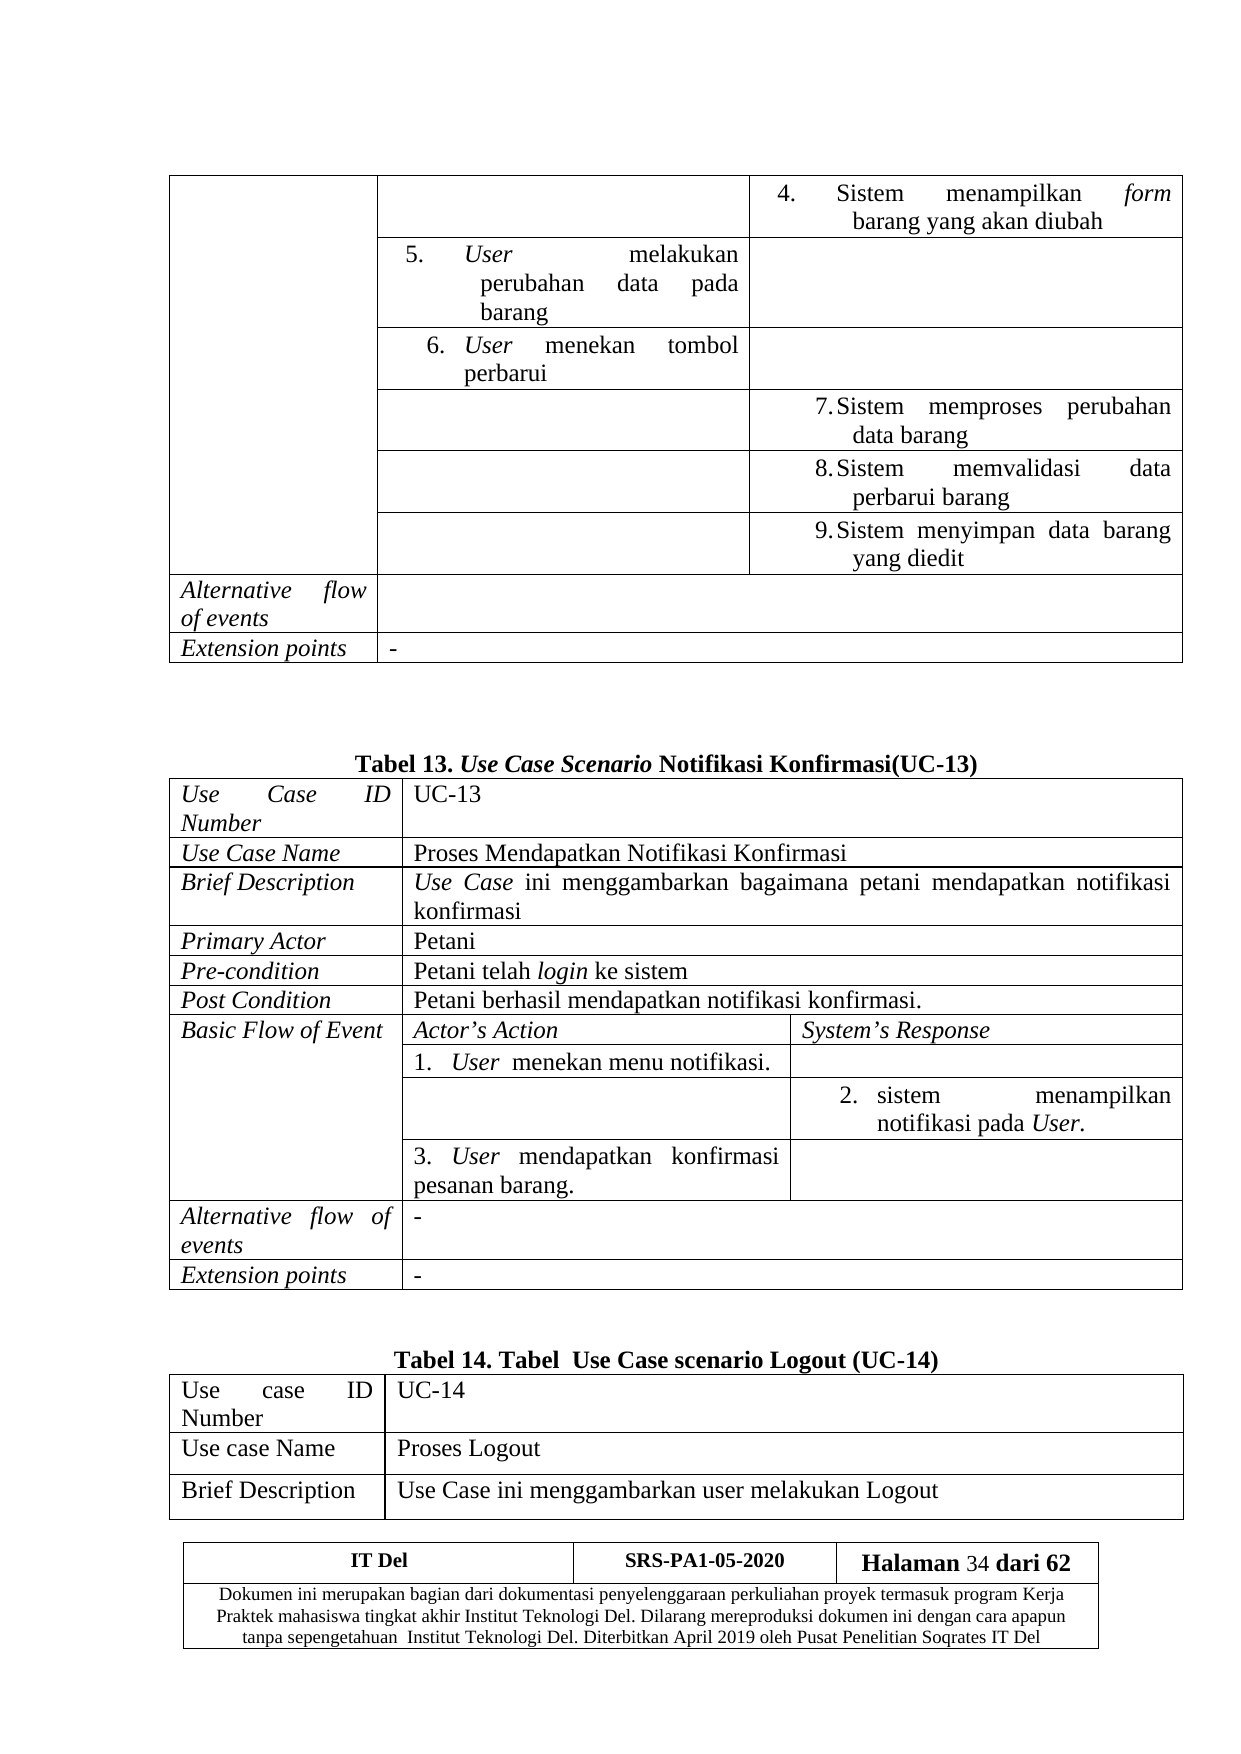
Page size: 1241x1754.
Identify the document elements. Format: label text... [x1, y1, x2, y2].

table_cell Use Case ini menggambarkan bagaimana petani mendapatkan notifikasi konfirmasi [403, 868, 1182, 925]
table_cell Primary Actor [170, 926, 402, 955]
table_cell Sistem memvalidasi data perbarui barang [750, 451, 1182, 512]
table_cell [750, 328, 1182, 389]
table_cell Petani telah login ke sistem [403, 956, 1182, 984]
table_cell Post Condition [170, 986, 402, 1014]
table_cell Alternative flow of events [170, 1201, 402, 1259]
table_cell Alternative flow of events [170, 575, 377, 632]
table_cell Extension points [170, 1260, 402, 1289]
table_cell Proses Mendapatkan Notifikasi Konfirmasi [403, 838, 1182, 866]
table_cell Petani [403, 926, 1182, 955]
table_cell Brief Description [170, 868, 402, 925]
table_cell User menekan menu notifikasi. [403, 1045, 790, 1077]
table_cell - [403, 1260, 1182, 1289]
table_cell System’s Response [791, 1015, 1182, 1044]
table_cell Sistem menyimpan data barang yang diedit [750, 513, 1182, 574]
table_header Use Case ID Number [170, 779, 402, 837]
table_cell ” [378, 575, 1182, 632]
table_cell Sistem memproses perubahan data barang [750, 390, 1182, 450]
table_header UC-13 [403, 779, 1182, 837]
table_cell [791, 1140, 1182, 1200]
table_cell [378, 513, 749, 574]
table_cell Basic Flow of Event [170, 1015, 402, 1200]
table_cell - [378, 633, 1182, 662]
table_cell [378, 451, 749, 512]
table_cell Actor’s Action [403, 1015, 790, 1044]
table_cell User menekan tombol perbarui [378, 328, 749, 389]
table_cell Extension points [170, 633, 377, 662]
table_cell [403, 1078, 790, 1139]
table_cell Sistem menampilkan form barang yang akan diubah [750, 176, 1182, 237]
table_cell [378, 176, 749, 237]
table_cell Petani berhasil mendapatkan notifikasi konfirmasi. [403, 986, 1182, 1014]
table_cell Brief Description [170, 1475, 384, 1519]
table_cell [791, 1045, 1182, 1077]
table_cell - [403, 1201, 1182, 1259]
table_cell sistem menampilkan notifikasi pada User. [791, 1078, 1182, 1139]
table_header UC-14 [386, 1375, 1183, 1432]
table_cell Proses Logout [386, 1433, 1183, 1474]
table_cell [378, 390, 749, 450]
table_cell User melakukan perubahan data pada barang [378, 238, 749, 327]
text Tabel 14. Tabel Use Case scenario Logout (UC-14) [171, 1345, 1161, 1374]
table_cell Use Case ini menggambarkan user melakukan Logout [386, 1475, 1183, 1519]
text Tabel 13. Use Case Scenario Notifikasi Konfirmasi(UC-13) [171, 749, 1161, 778]
table_cell Use case Name [170, 1433, 384, 1474]
table_cell 3. User mendapatkan konfirmasi pesanan barang. [403, 1140, 790, 1200]
table_cell Use Case Name [170, 838, 402, 866]
table_cell [750, 238, 1182, 327]
table_cell Pre-condition [170, 956, 402, 984]
table_header Use case ID Number [170, 1375, 384, 1432]
